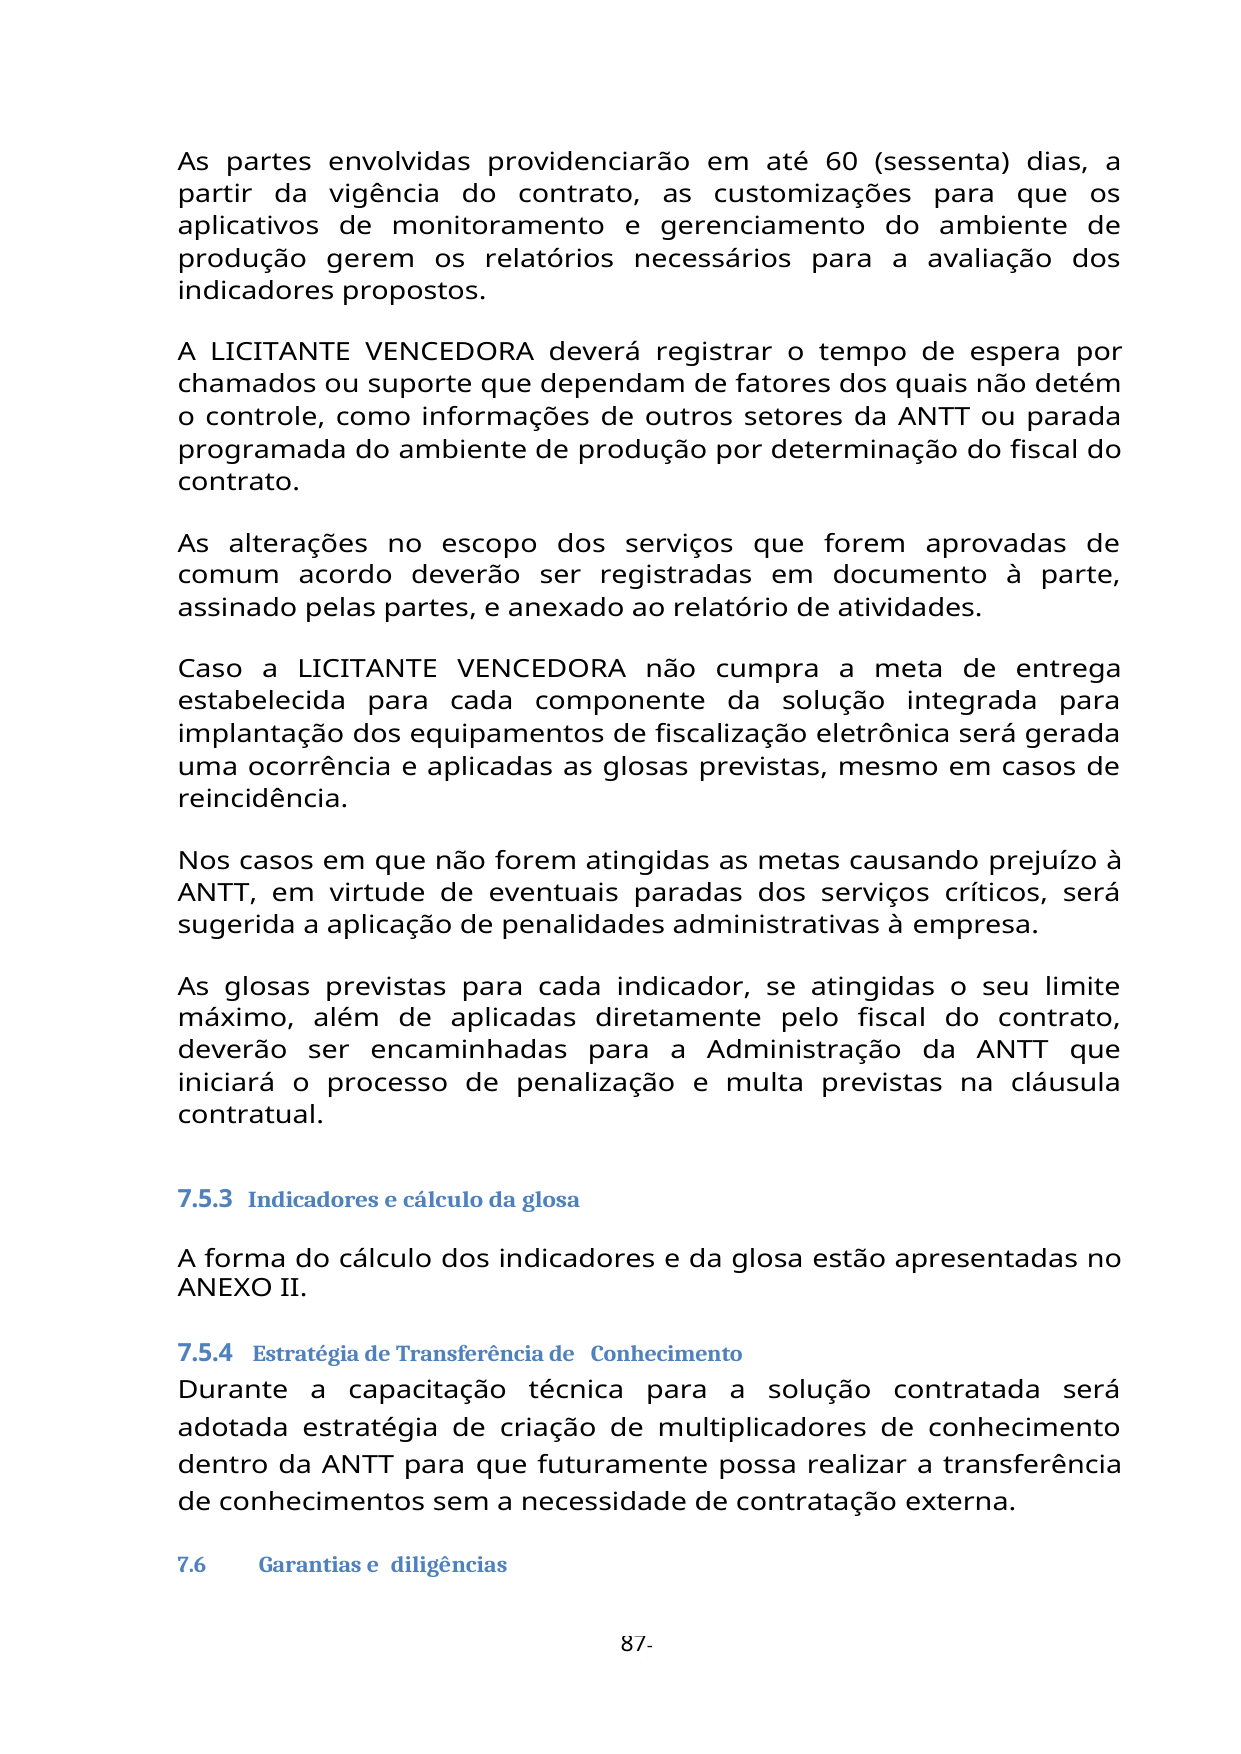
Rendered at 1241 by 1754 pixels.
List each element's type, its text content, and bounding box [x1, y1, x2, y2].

text A forma do cálculo dos indicadores e da glosa estão apresentadas no ANEXO II. [177, 1244, 1122, 1303]
text Durante a capacitação técnica para a solução contratada será adotada estratégia de criação de multiplicadores de conhecimento dentro da ANTT para que futuramente possa realizar a transferência de conhecimentos sem a necessidade de contratação externa. [177, 1372, 1122, 1518]
text As alterações no escopo dos serviços que forem aprovadas de comum acordo deverão ser registradas em documento à parte, assinado pelas partes, e anexado ao relatório de atividades. [177, 526, 1122, 624]
subtitle Indicadores e cálculo da glosa [177, 1181, 1134, 1215]
text Caso a LICITANTE VENCEDORA não cumpra a meta de entrega estabelecida para cada componente da solução integrada para implantação dos equipamentos de fiscalização eletrônica será gerada uma ocorrência e aplicadas as glosas previstas, mesmo em casos de reincidência. [177, 652, 1122, 815]
subtitle Estratégia de Transferência de Conhecimento [177, 1335, 1134, 1369]
subtitle Garantias e diligências [177, 1551, 1134, 1578]
text As partes envolvidas providenciarão em até 60 (sessenta) dias, a partir da vigência do contrato, as customizações para que os aplicativos de monitoramento e gerenciamento do ambiente de produção gerem os relatórios necessários para a avaliação dos indicadores propostos. [177, 145, 1122, 307]
text As glosas previstas para cada indicador, se atingidas o seu limite máximo, além de aplicadas diretamente pelo fiscal do contrato, deverão ser encaminhadas para a Administração da ANTT que iniciará o processo de penalização e multa previstas na cláusula contratual. [177, 969, 1122, 1131]
text A LICITANTE VENCEDORA deverá registrar o tempo de espera por chamados ou suporte que dependam de fatores dos quais não detém o controle, como informações de outros setores da ANTT ou parada programada do ambiente de produção por determinação do fiscal do contrato. [177, 335, 1122, 498]
text Nos casos em que não forem atingidas as metas causando prejuízo à ANTT, em virtude de eventuais paradas dos serviços críticos, será sugerida a aplicação de penalidades administrativas à empresa. [177, 843, 1122, 941]
